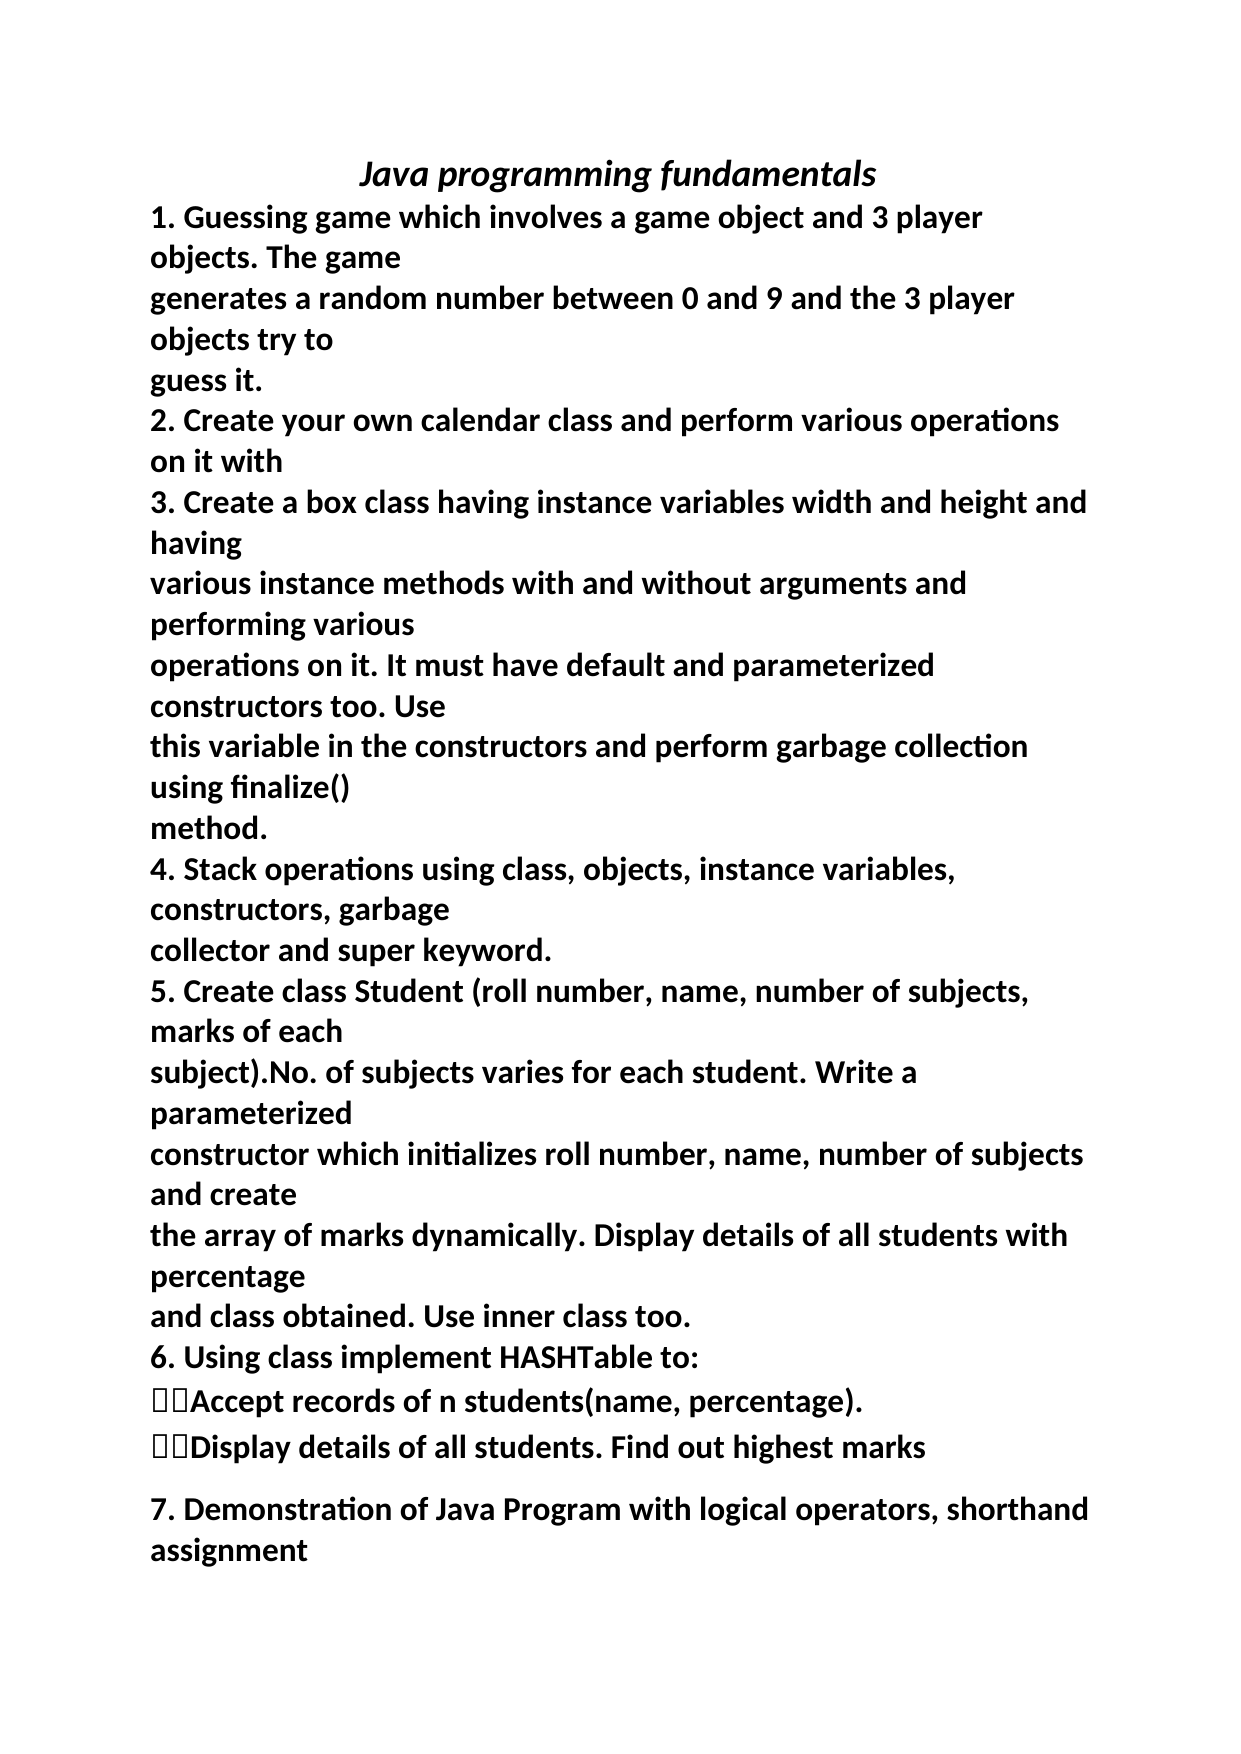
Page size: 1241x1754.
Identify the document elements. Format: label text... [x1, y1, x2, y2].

text Accept records of n students(name, percentage). [150, 1377, 1090, 1422]
text 2. Create your own calendar class and perform various operations on it with [150, 399, 1090, 481]
text this variable in the constructors and perform garbage collection using finalize() [150, 725, 1090, 807]
text constructor which initializes roll number, name, number of subjects and create [150, 1133, 1090, 1214]
text 1. Guessing game which involves a game object and 3 player objects. The game [150, 196, 1090, 277]
text 3. Create a box class having instance variables width and height and having [150, 481, 1090, 562]
text subject).No. of subjects varies for each student. Write a parameterized [150, 1051, 1090, 1133]
text 4. Stack operations using class, objects, instance variables, constructors, garbage [150, 847, 1090, 929]
text the array of marks dynamically. Display details of all students with percentage [150, 1214, 1090, 1296]
text Java programming fundamentals [150, 150, 1090, 196]
text Display details of all students. Find out highest marks [150, 1422, 1090, 1468]
text operations on it. It must have default and parameterized constructors too. Use [150, 644, 1090, 725]
text 6. Using class implement HASHTable to: [150, 1336, 1090, 1377]
text 7. Demonstration of Java Program with logical operators, shorthand assignment [150, 1488, 1090, 1569]
text guess it. [150, 359, 1090, 399]
text various instance methods with and without arguments and performing various [150, 562, 1090, 644]
text generates a random number between 0 and 9 and the 3 player objects try to [150, 277, 1090, 359]
text 5. Create class Student (roll number, name, number of subjects, marks of each [150, 970, 1090, 1051]
text and class obtained. Use inner class too. [150, 1296, 1090, 1336]
text collector and super keyword. [150, 929, 1090, 970]
text method. [150, 807, 1090, 847]
